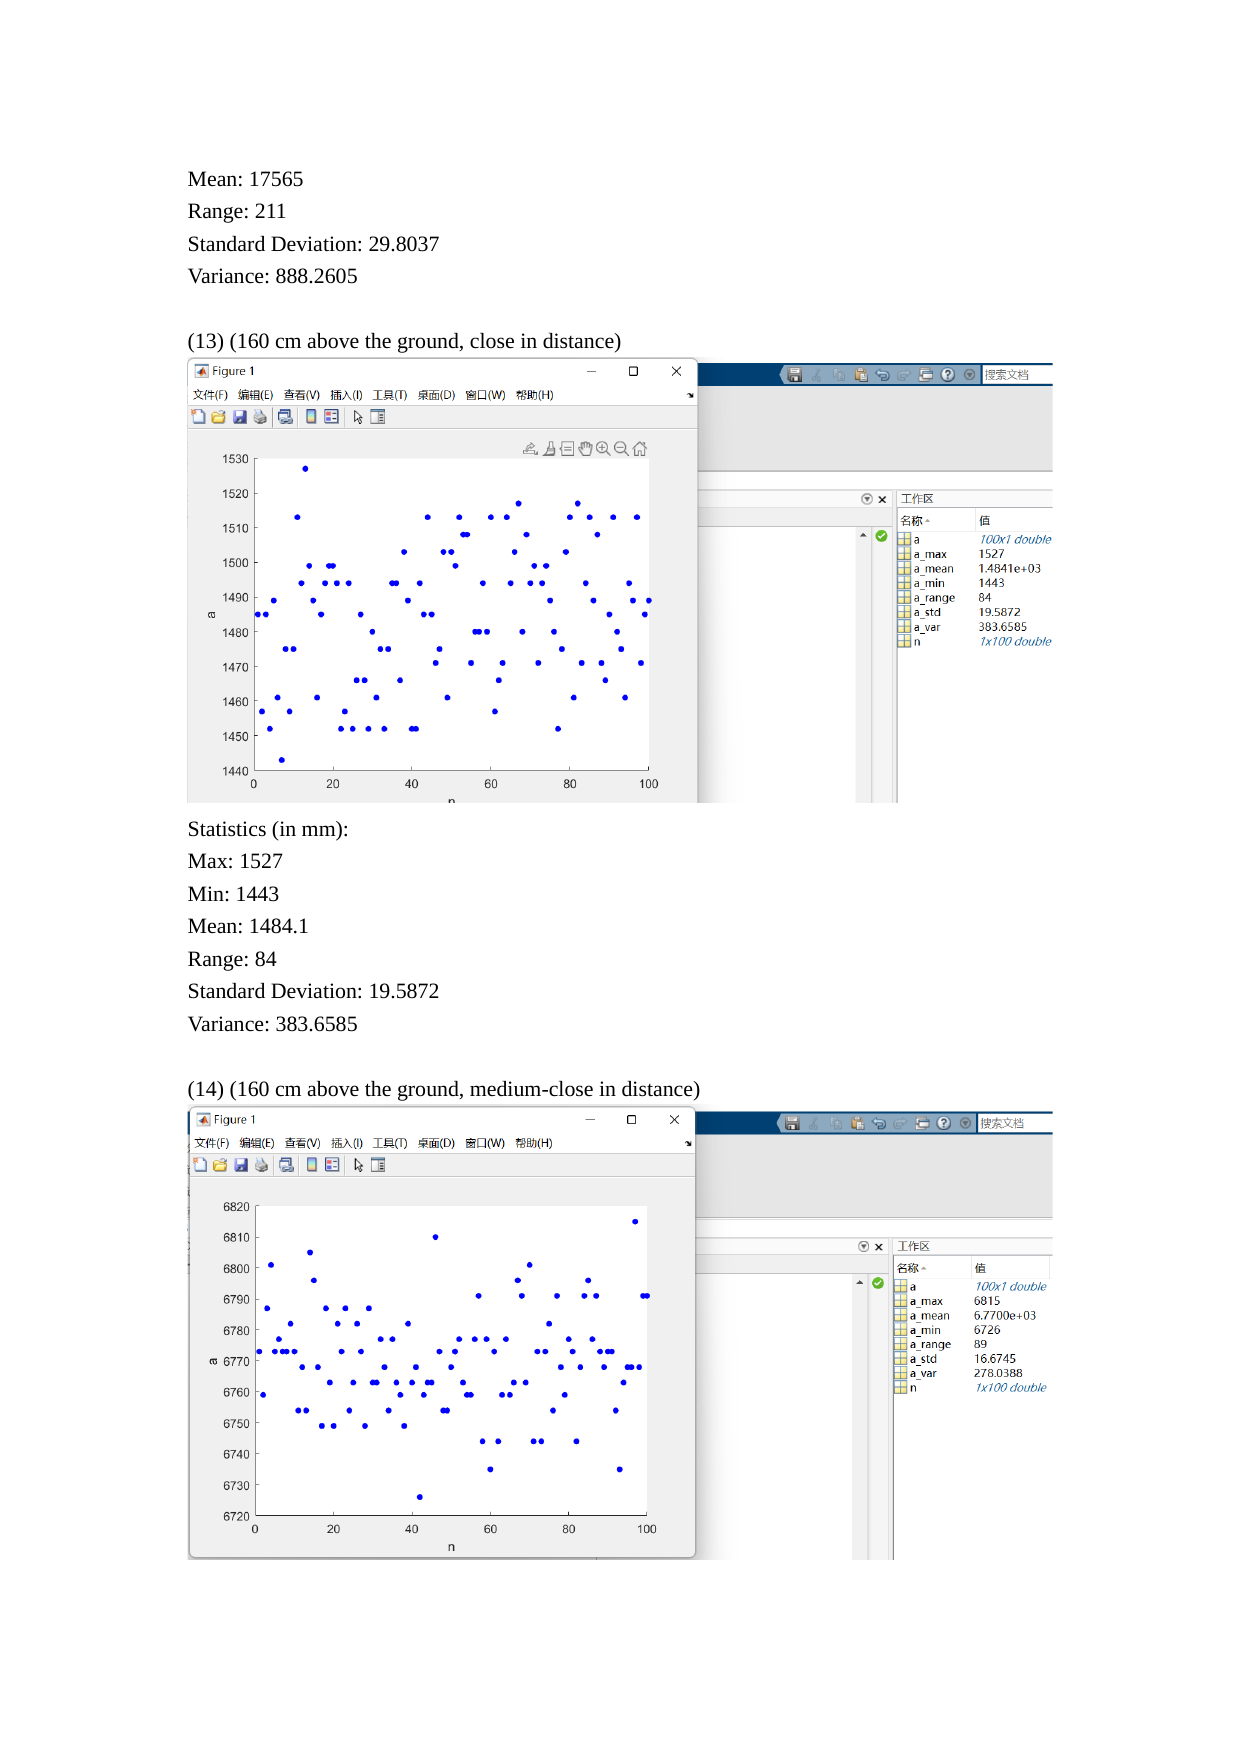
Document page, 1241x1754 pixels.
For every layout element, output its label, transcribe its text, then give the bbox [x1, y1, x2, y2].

text Standard Deviation: 19.5872 [187, 974, 1053, 1007]
text Standard Deviation: 29.8037 [187, 227, 1053, 259]
text Mean: 1484.1 [187, 909, 1053, 942]
picture [187, 357, 1053, 803]
text Statistics (in mm): [187, 812, 1053, 844]
text Max: 1527 [187, 844, 1053, 877]
text Mean: 17565 [187, 162, 1053, 194]
text Range: 84 [187, 942, 1053, 974]
picture [187, 1104, 1053, 1560]
text Range: 211 [187, 194, 1053, 227]
text Variance: 383.6585 [187, 1007, 1053, 1039]
text (13) (160 cm above the ground, close in distance) [187, 324, 1053, 357]
text (14) (160 cm above the ground, medium-close in distance) [187, 1072, 1053, 1104]
text Variance: 888.2605 [187, 259, 1053, 292]
text Min: 1443 [187, 877, 1053, 909]
